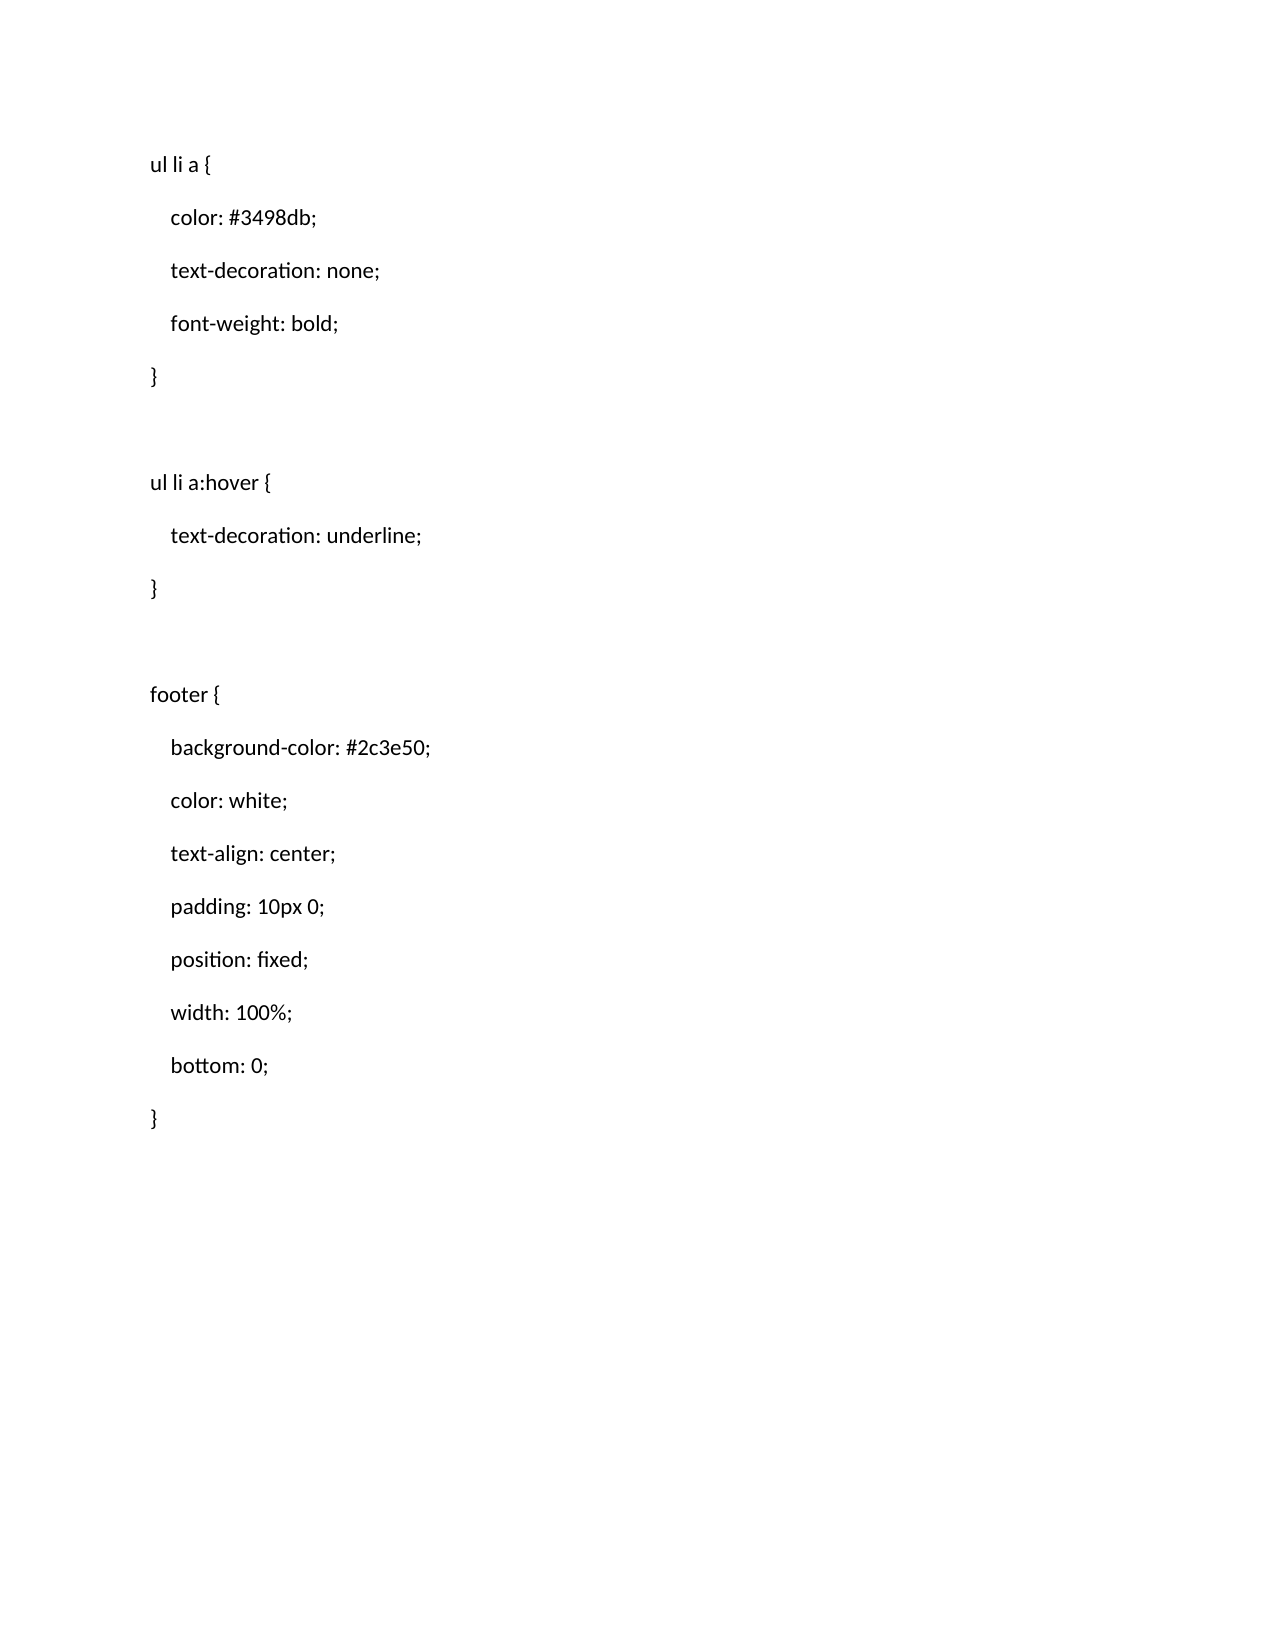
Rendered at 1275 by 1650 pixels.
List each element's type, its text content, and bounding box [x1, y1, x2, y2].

text } [150, 574, 1125, 602]
text color: white; [150, 786, 1125, 814]
text position: fixed; [150, 945, 1125, 973]
text background-color: #2c3e50; [150, 733, 1125, 761]
text footer { [150, 680, 1125, 708]
text text-align: center; [150, 839, 1125, 867]
text padding: 10px 0; [150, 892, 1125, 920]
text width: 100%; [150, 998, 1125, 1026]
text text-decoration: underline; [150, 521, 1125, 549]
text bottom: 0; [150, 1051, 1125, 1079]
text ul li a { [150, 150, 1125, 178]
text } [150, 362, 1125, 390]
text color: #3498db; [150, 203, 1125, 231]
text text-decoration: none; [150, 256, 1125, 284]
text } [150, 1104, 1125, 1132]
text font-weight: bold; [150, 309, 1125, 337]
text ul li a:hover { [150, 468, 1125, 496]
